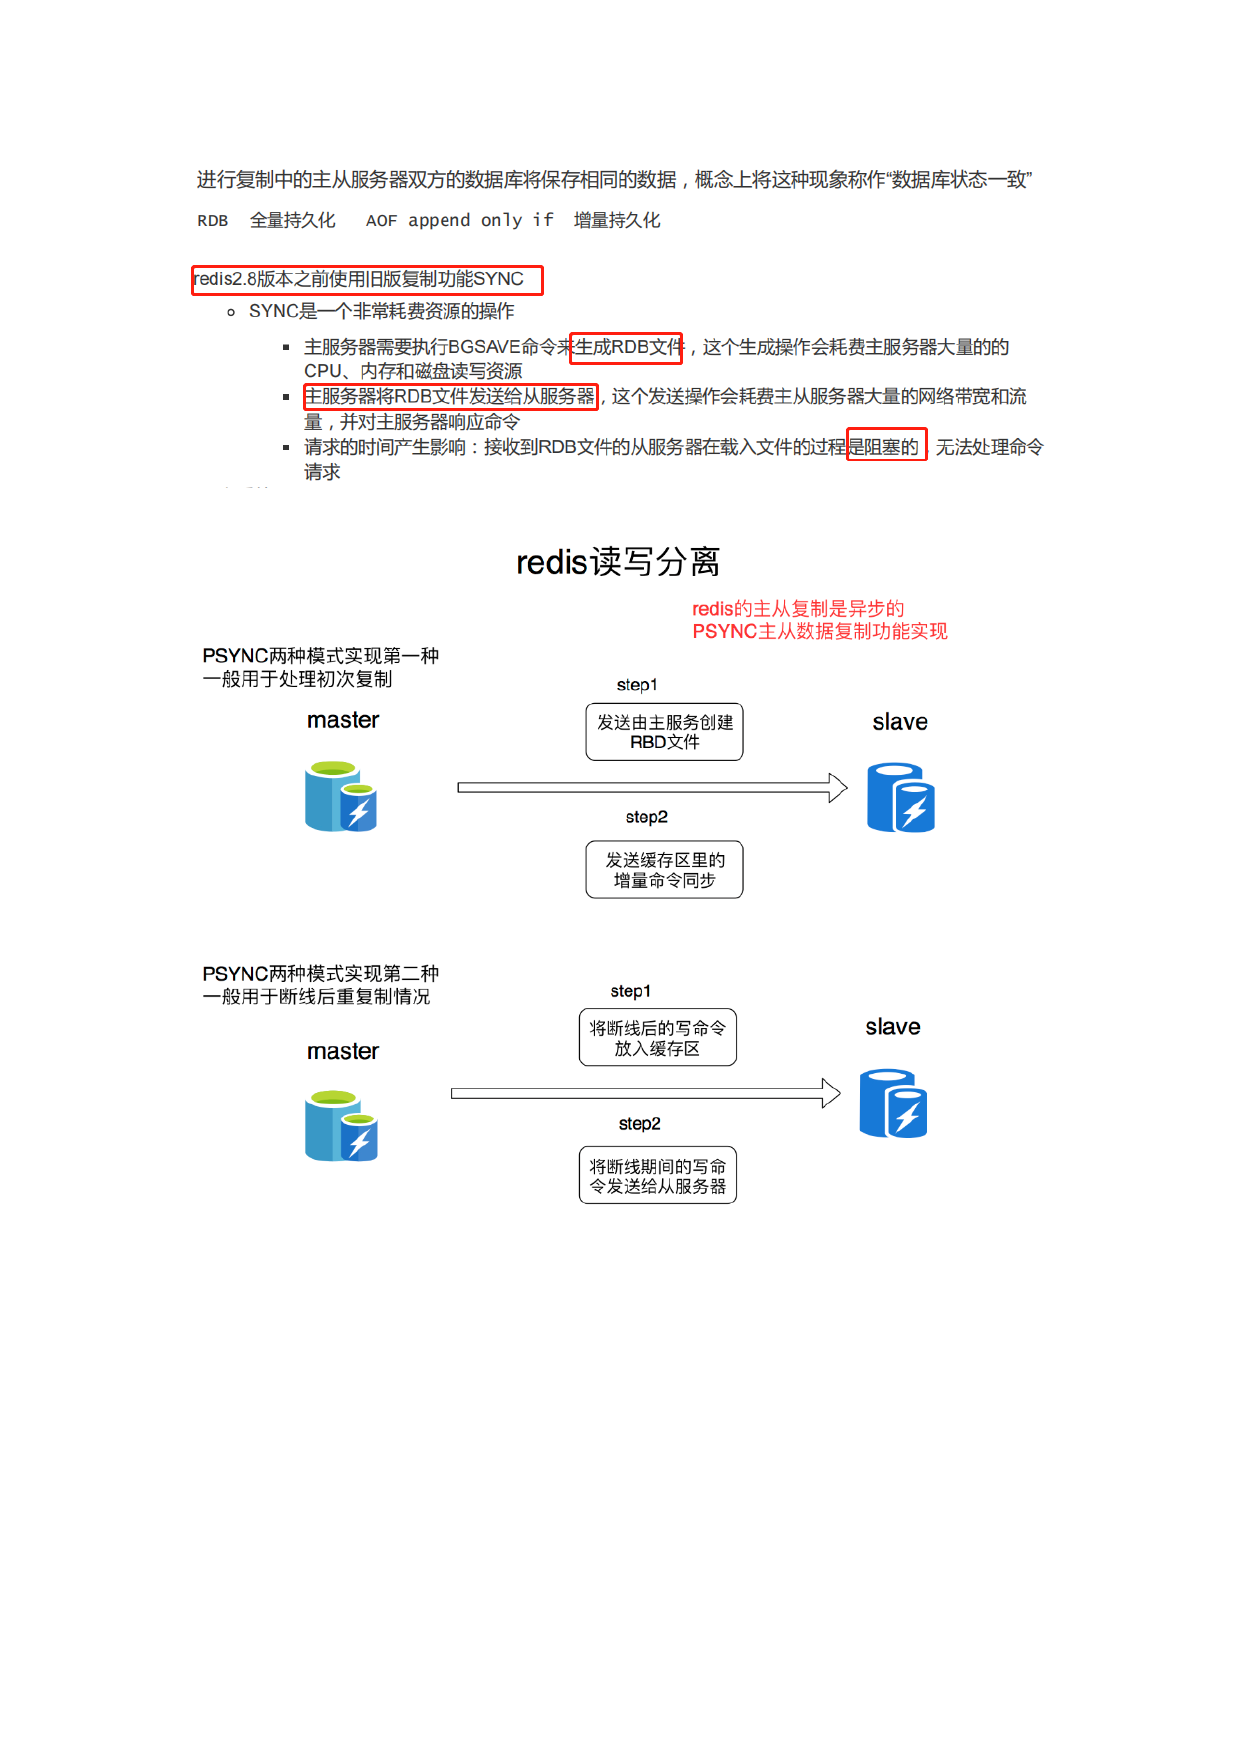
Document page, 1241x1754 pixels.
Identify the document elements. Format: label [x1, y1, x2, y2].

picture [187, 519, 1053, 1217]
picture [187, 162, 1053, 245]
picture [187, 259, 1053, 488]
